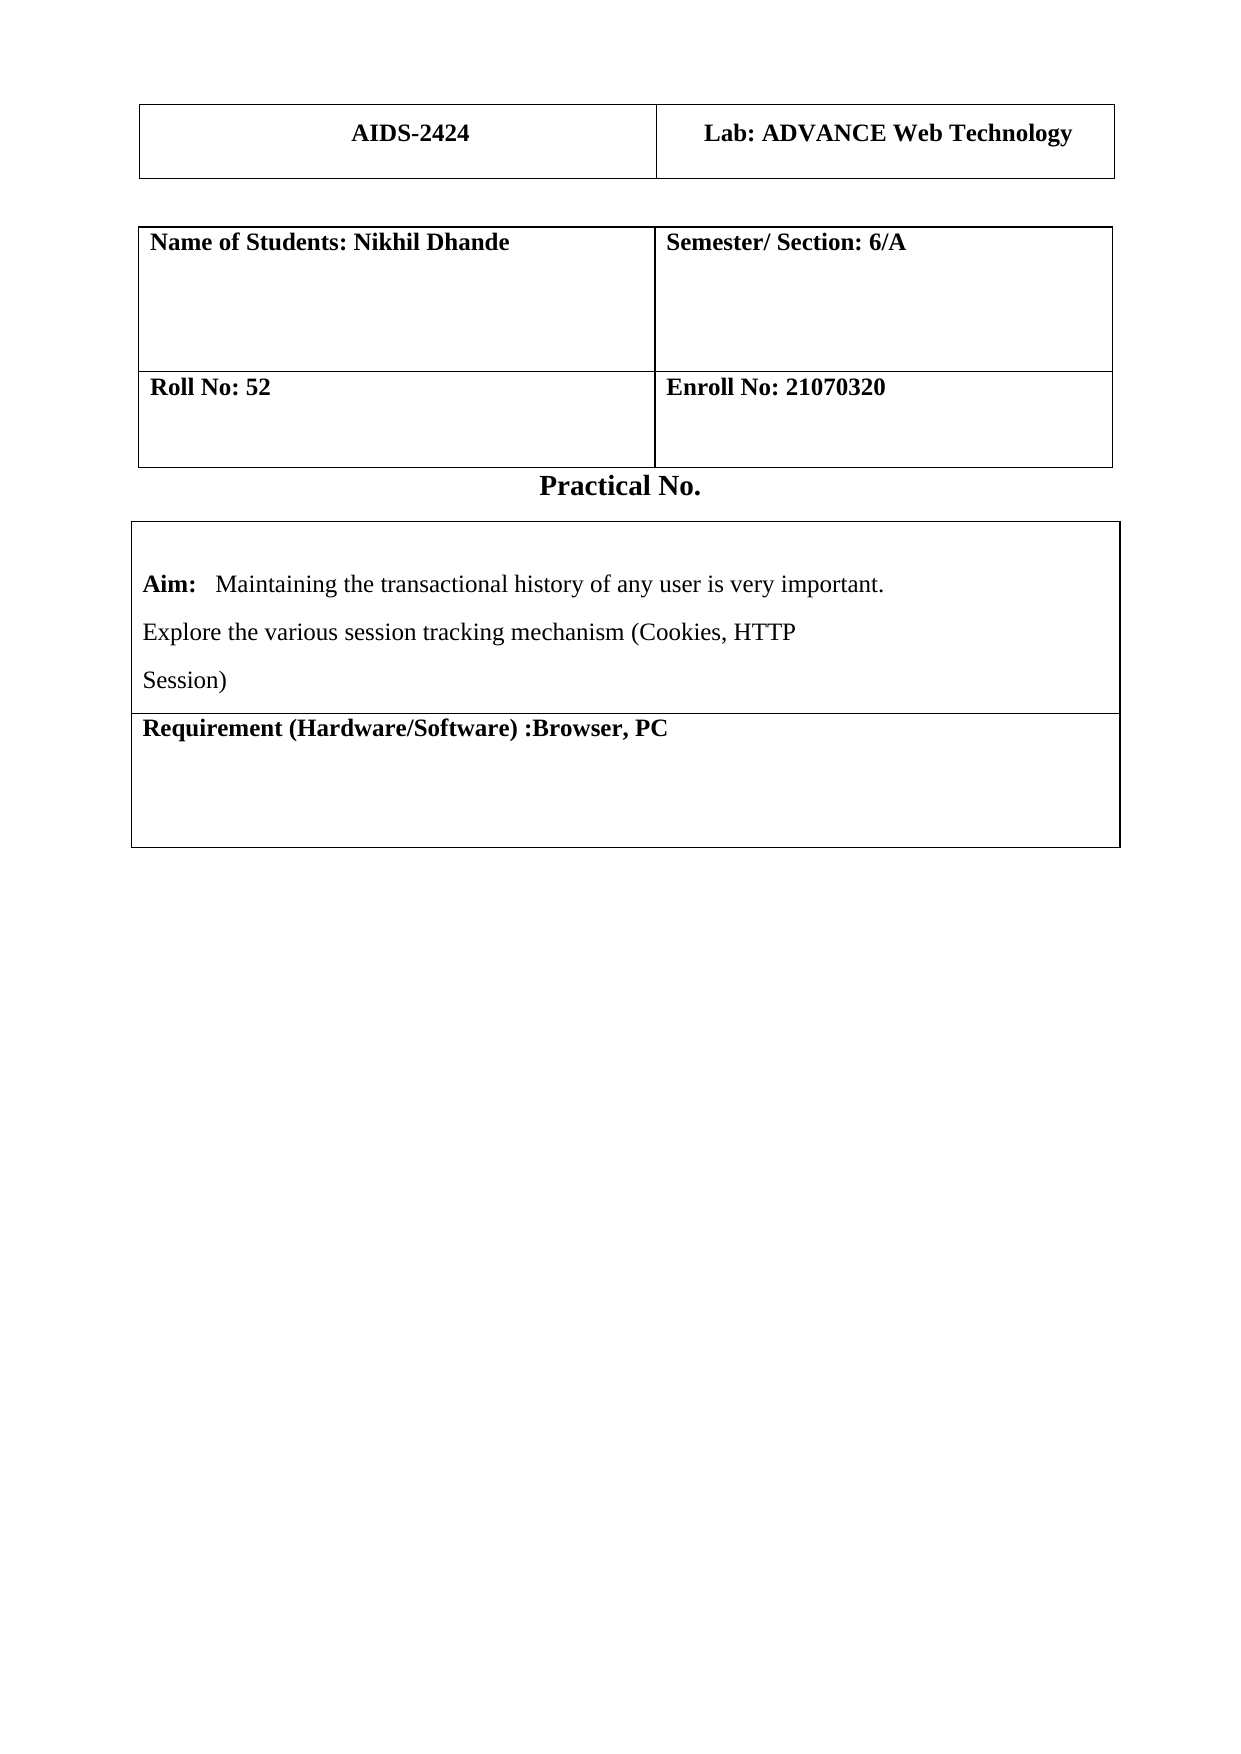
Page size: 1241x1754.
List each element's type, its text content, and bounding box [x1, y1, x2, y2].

table_header Lab: ADVANCE Web Technology [657, 105, 1114, 178]
text Practical No. [150, 468, 1090, 502]
table_cell Roll No: 52 [139, 372, 654, 467]
table_cell Enroll No: 21070320 [656, 372, 1112, 467]
table_header Semester/ Section: 6/A [656, 228, 1112, 371]
table_header Aim: Maintaining the transactional history of any user is very important. Explore the various session tracking mechanism (Cookies, HTTP Session) [132, 522, 1119, 712]
table_header Name of Students: Nikhil Dhande [139, 228, 654, 371]
table_cell Requirement (Hardware/Software) :Browser, PC [132, 714, 1119, 847]
table_header AIDS-2424 [140, 105, 656, 178]
